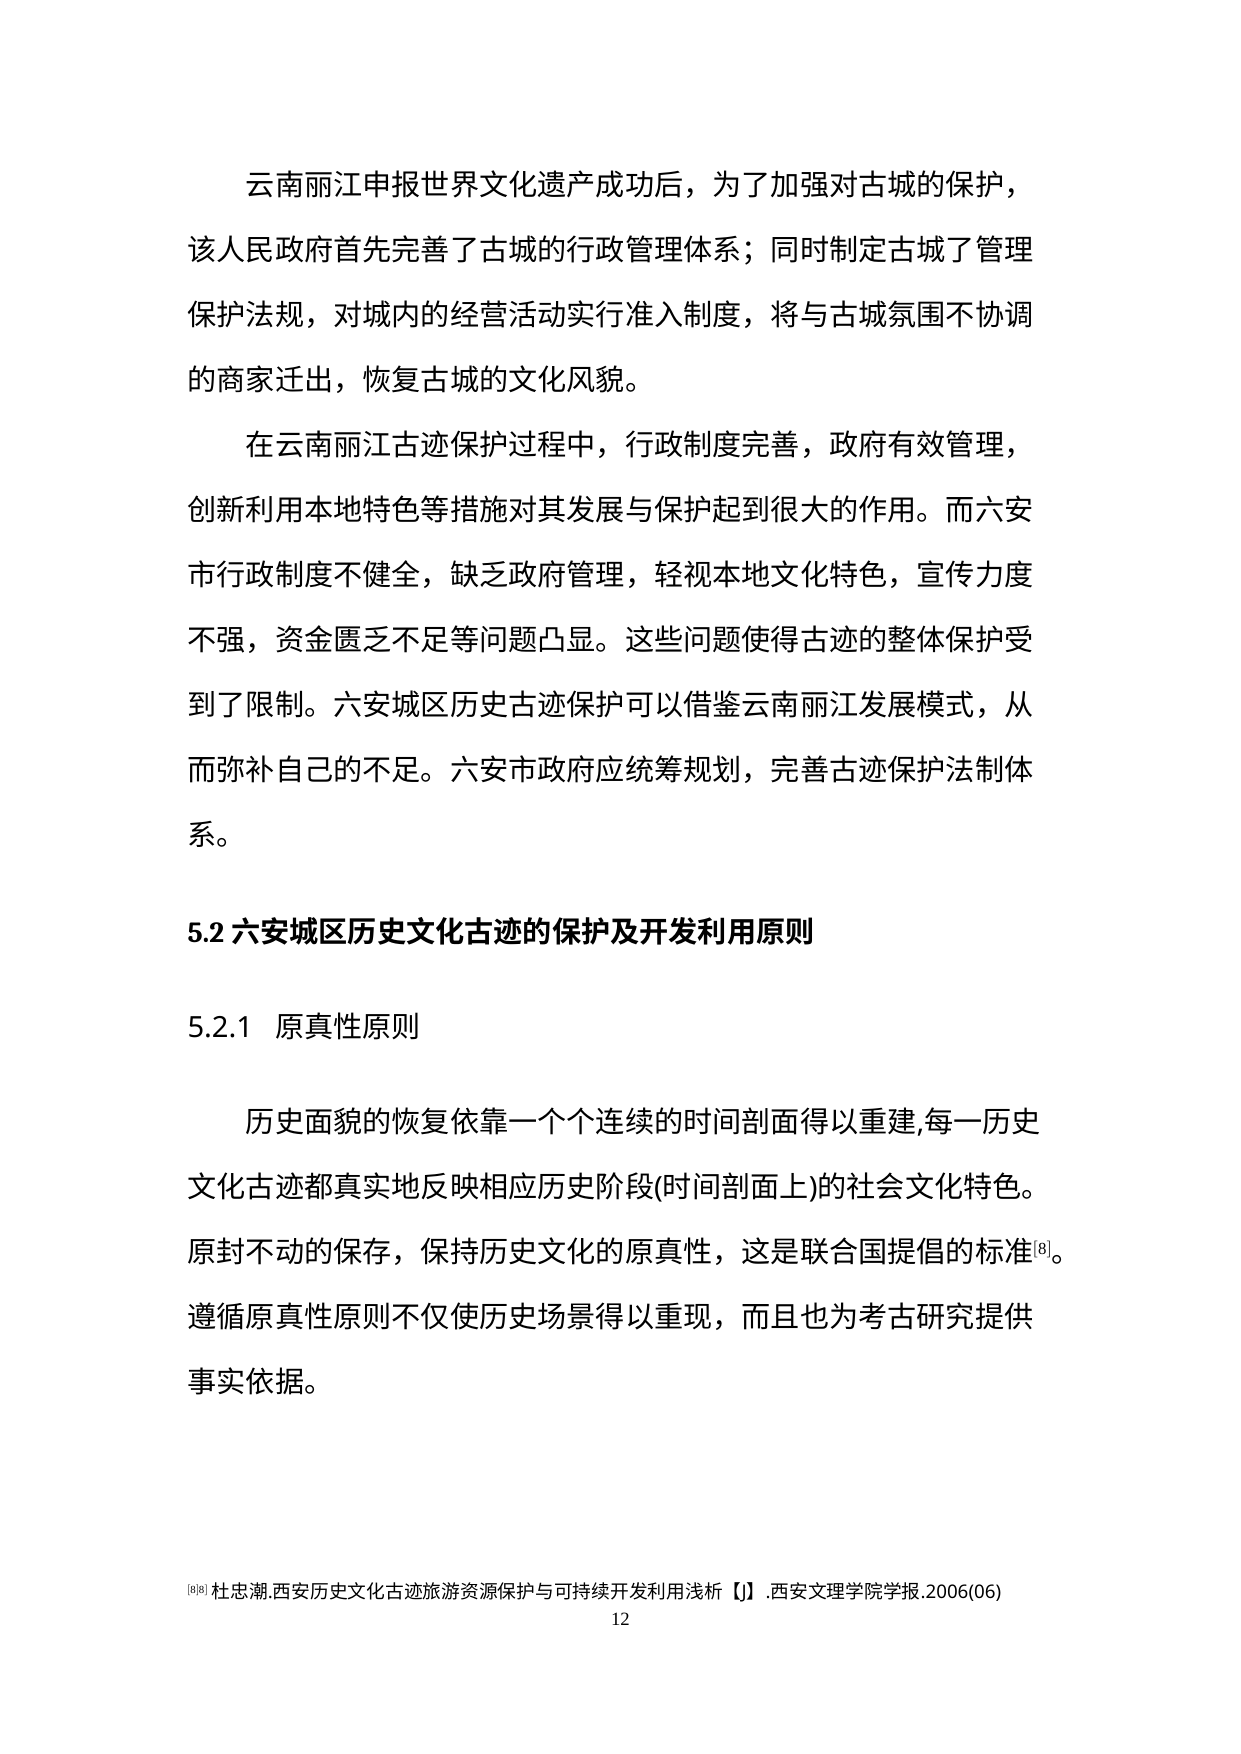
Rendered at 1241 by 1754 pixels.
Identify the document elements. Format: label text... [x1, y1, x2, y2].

text 历史面貌的恢复依靠一个个连续的时间剖面得以重建,每一历史文化古迹都真实地反映相应历史阶段(时间剖面上)的社会文化特色。原封不动的保存，保持历史文化的原真性，这是联合国提倡的标准。遵循原真性原则不仅使历史场景得以重现，而且也为考古研究提供事实依据。 [187, 1087, 1053, 1412]
text 在云南丽江古迹保护过程中，行政制度完善，政府有效管理，创新利用本地特色等措施对其发展与保护起到很大的作用。而六安市行政制度不健全，缺乏政府管理，轻视本地文化特色，宣传力度不强，资金匮乏不足等问题凸显。这些问题使得古迹的整体保护受到了限制。六安城区历史古迹保护可以借鉴云南丽江发展模式，从而弥补自己的不足。六安市政府应统筹规划，完善古迹保护法制体系。 [187, 410, 1053, 865]
list 六安城区历史文化古迹的保护及开发利用原则 [187, 897, 1053, 962]
list 原真性原则 [187, 992, 1053, 1057]
text 云南丽江申报世界文化遗产成功后，为了加强对古城的保护，该人民政府首先完善了古城的行政管理体系；同时制定古城了管理保护法规，对城内的经营活动实行准入制度，将与古城氛围不协调的商家迁出，恢复古城的文化风貌。 [187, 150, 1053, 410]
